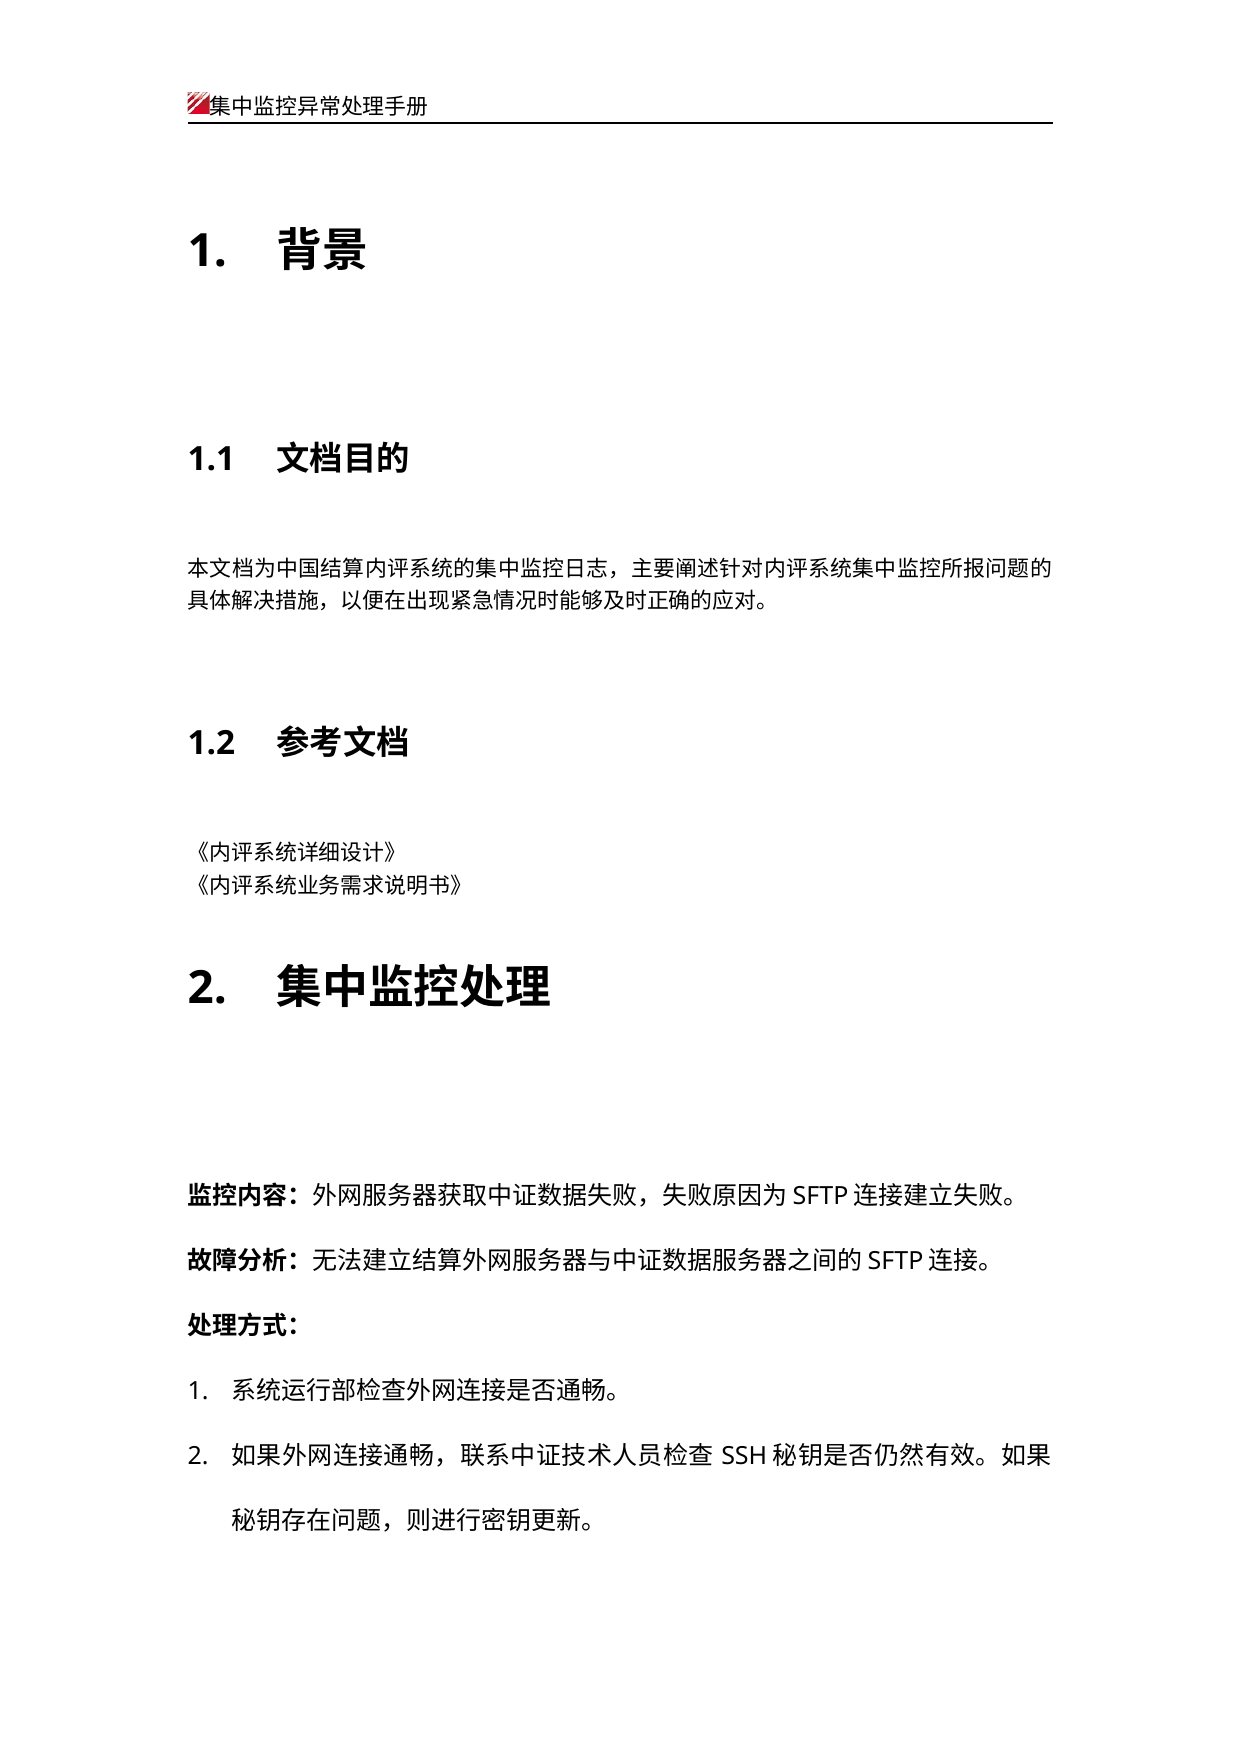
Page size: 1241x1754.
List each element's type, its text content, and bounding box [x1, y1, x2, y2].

text 《内评系统业务需求说明书》 [187, 867, 1053, 900]
subtitle 参考文档 [187, 707, 1053, 772]
text 《内评系统详细设计》 [384, 835, 1053, 867]
text 本文档为中国结算内评系统的集中监控日志，主要阐述针对内评系统集中监控所报问题的具体解决措施，以便在出现紧急情况时能够及时正确的应对。 [187, 550, 1053, 615]
text 处理方式： [187, 1291, 1053, 1356]
text 故障分析：无法建立结算外网服务器与中证数据服务器之间的SFTP连接。 [187, 1226, 1053, 1291]
subtitle 集中监控处理 [187, 935, 1053, 1033]
subtitle 背景 [187, 197, 1053, 295]
list 如果外网连接通畅，联系中证技术人员检查SSH秘钥是否仍然有效。如果秘钥存在问题，则进行密钥更新。 [187, 1421, 1053, 1551]
picture [187, 92, 210, 114]
list 系统运行部检查外网连接是否通畅。 [187, 1356, 1053, 1421]
subtitle 文档目的 [187, 423, 1053, 488]
text 监控内容：外网服务器获取中证数据失败，失败原因为SFTP连接建立失败。 [187, 1161, 1053, 1226]
